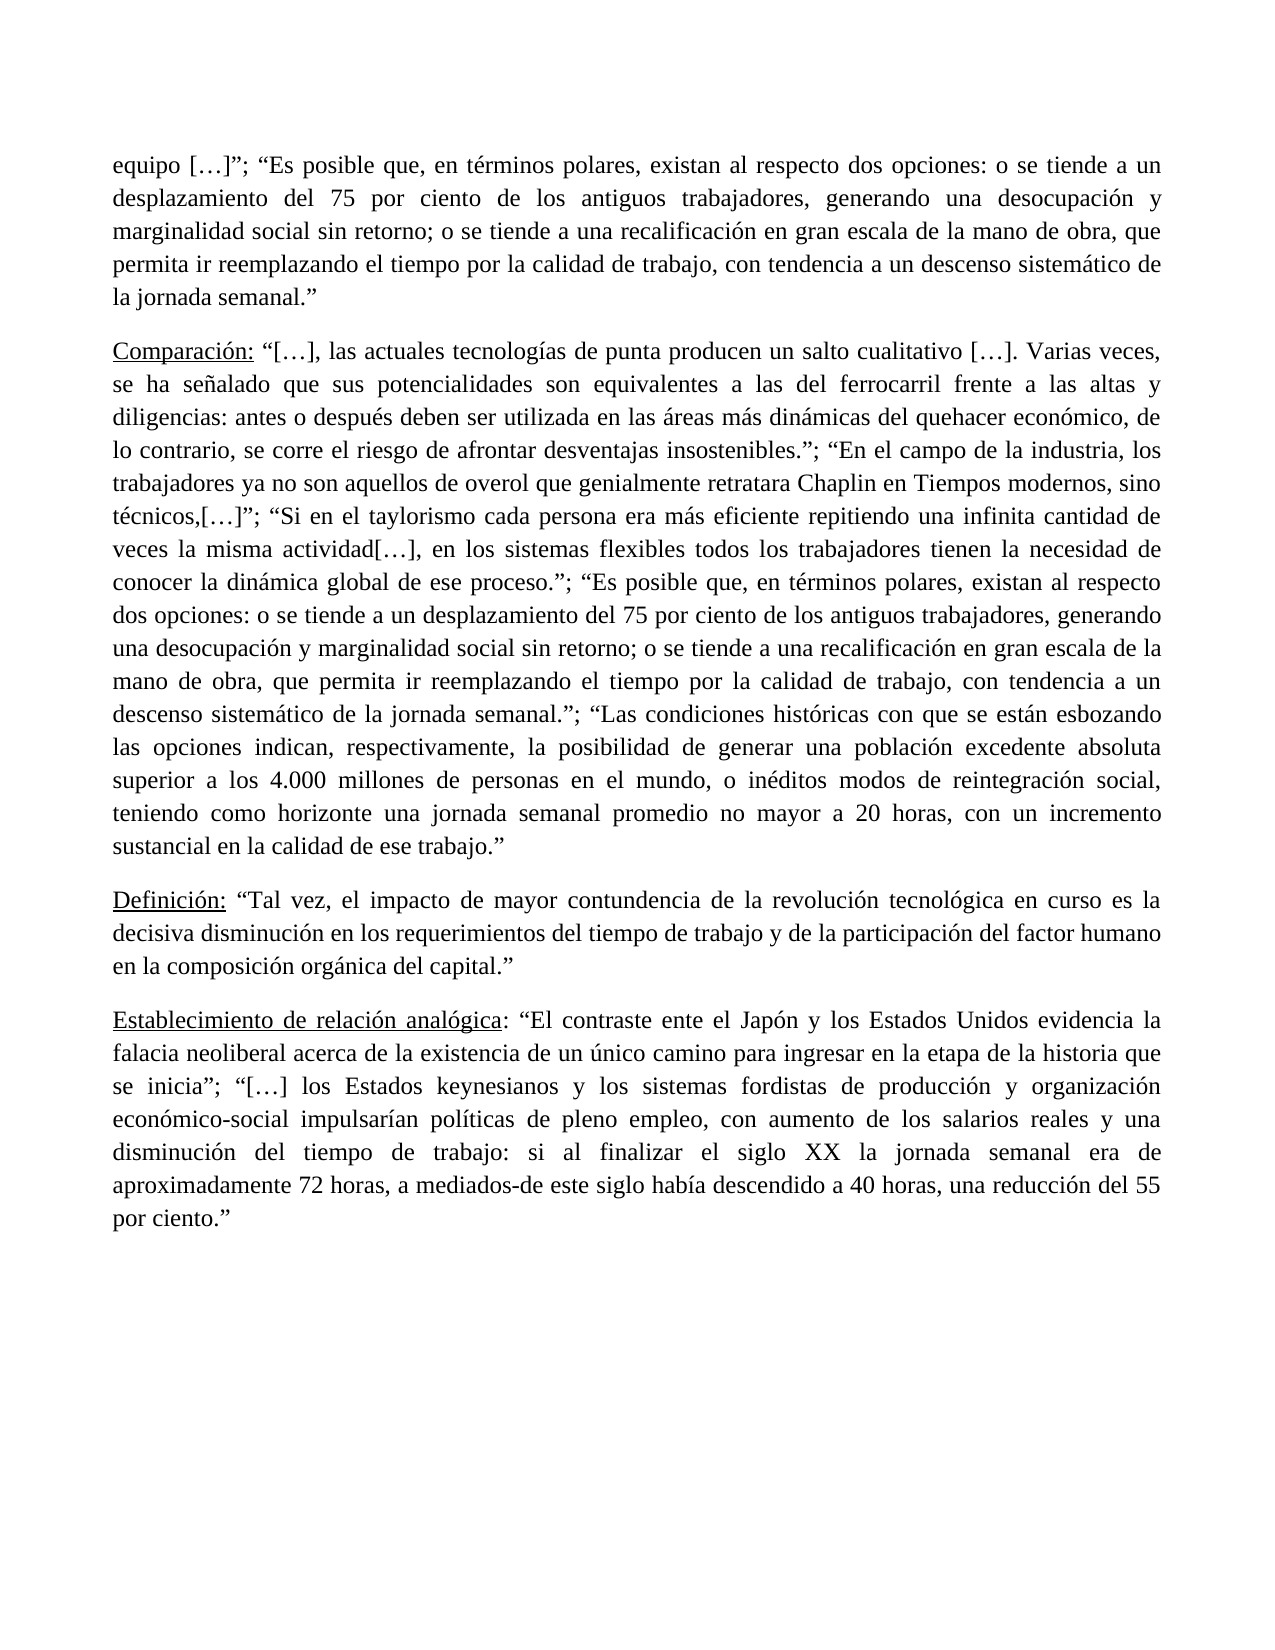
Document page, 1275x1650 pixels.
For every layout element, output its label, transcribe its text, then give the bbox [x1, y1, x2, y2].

text Comparación: “[…], las actuales tecnologías de punta producen un salto cualitativo […]. Varias veces, se ha señalado que sus potencialidades son equivalentes a las del ferrocarril frente a las altas y diligencias: antes o después deben ser utilizada en las áreas más dinámicas del quehacer económico, de lo contrario, se corre el riesgo de afrontar desventajas insostenibles.”; “En el campo de la industria, los trabajadores ya no son aquellos de overol que genialmente retratara Chaplin en Tiempos modernos, sino técnicos,[…]”; “Si en el taylorismo cada persona era más eficiente repitiendo una infinita cantidad de veces la misma actividad[…], en los sistemas flexibles todos los trabajadores tienen la necesidad de conocer la dinámica global de ese proceso.”; “Es posible que, en términos polares, existan al respecto dos opciones: o se tiende a un desplazamiento del 75 por ciento de los antiguos trabajadores, generando una desocupación y marginalidad social sin retorno; o se tiende a una recalificación en gran escala de la mano de obra, que permita ir reemplazando el tiempo por la calidad de trabajo, con tendencia a un descenso sistemático de la jornada semanal.”; “Las condiciones históricas con que se están esbozando las opciones indican, respectivamente, la posibilidad de generar una población excedente absoluta superior a los 4.000 millones de personas en el mundo, o inéditos modos de reintegración social, teniendo como horizonte una jornada semanal promedio no mayor a 20 horas, con un incremento sustancial en la calidad de ese trabajo.” [112, 336, 1162, 860]
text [112, 150, 1162, 311]
text Establecimiento de relación analógica: “El contraste ente el Japón y los Estados Unidos evidencia la falacia neoliberal acerca de la existencia de un único camino para ingresar en la etapa de la historia que se inicia”; “[…] los Estados keynesianos y los sistemas fordistas de producción y organización económico-social impulsarían políticas de pleno empleo, con aumento de los salarios reales y una disminución del tiempo de trabajo: si al finalizar el siglo XX la jornada semanal era de aproximadamente 72 horas, a mediados-de este siglo había descendido a 40 horas, una reducción del 55 por ciento.” [112, 1005, 1162, 1232]
text Definición: “Tal vez, el impacto de mayor contundencia de la revolución tecnológica en curso es la decisiva disminución en los requerimientos del tiempo de trabajo y de la participación del factor humano en la composición orgánica del capital.” [112, 885, 1162, 980]
